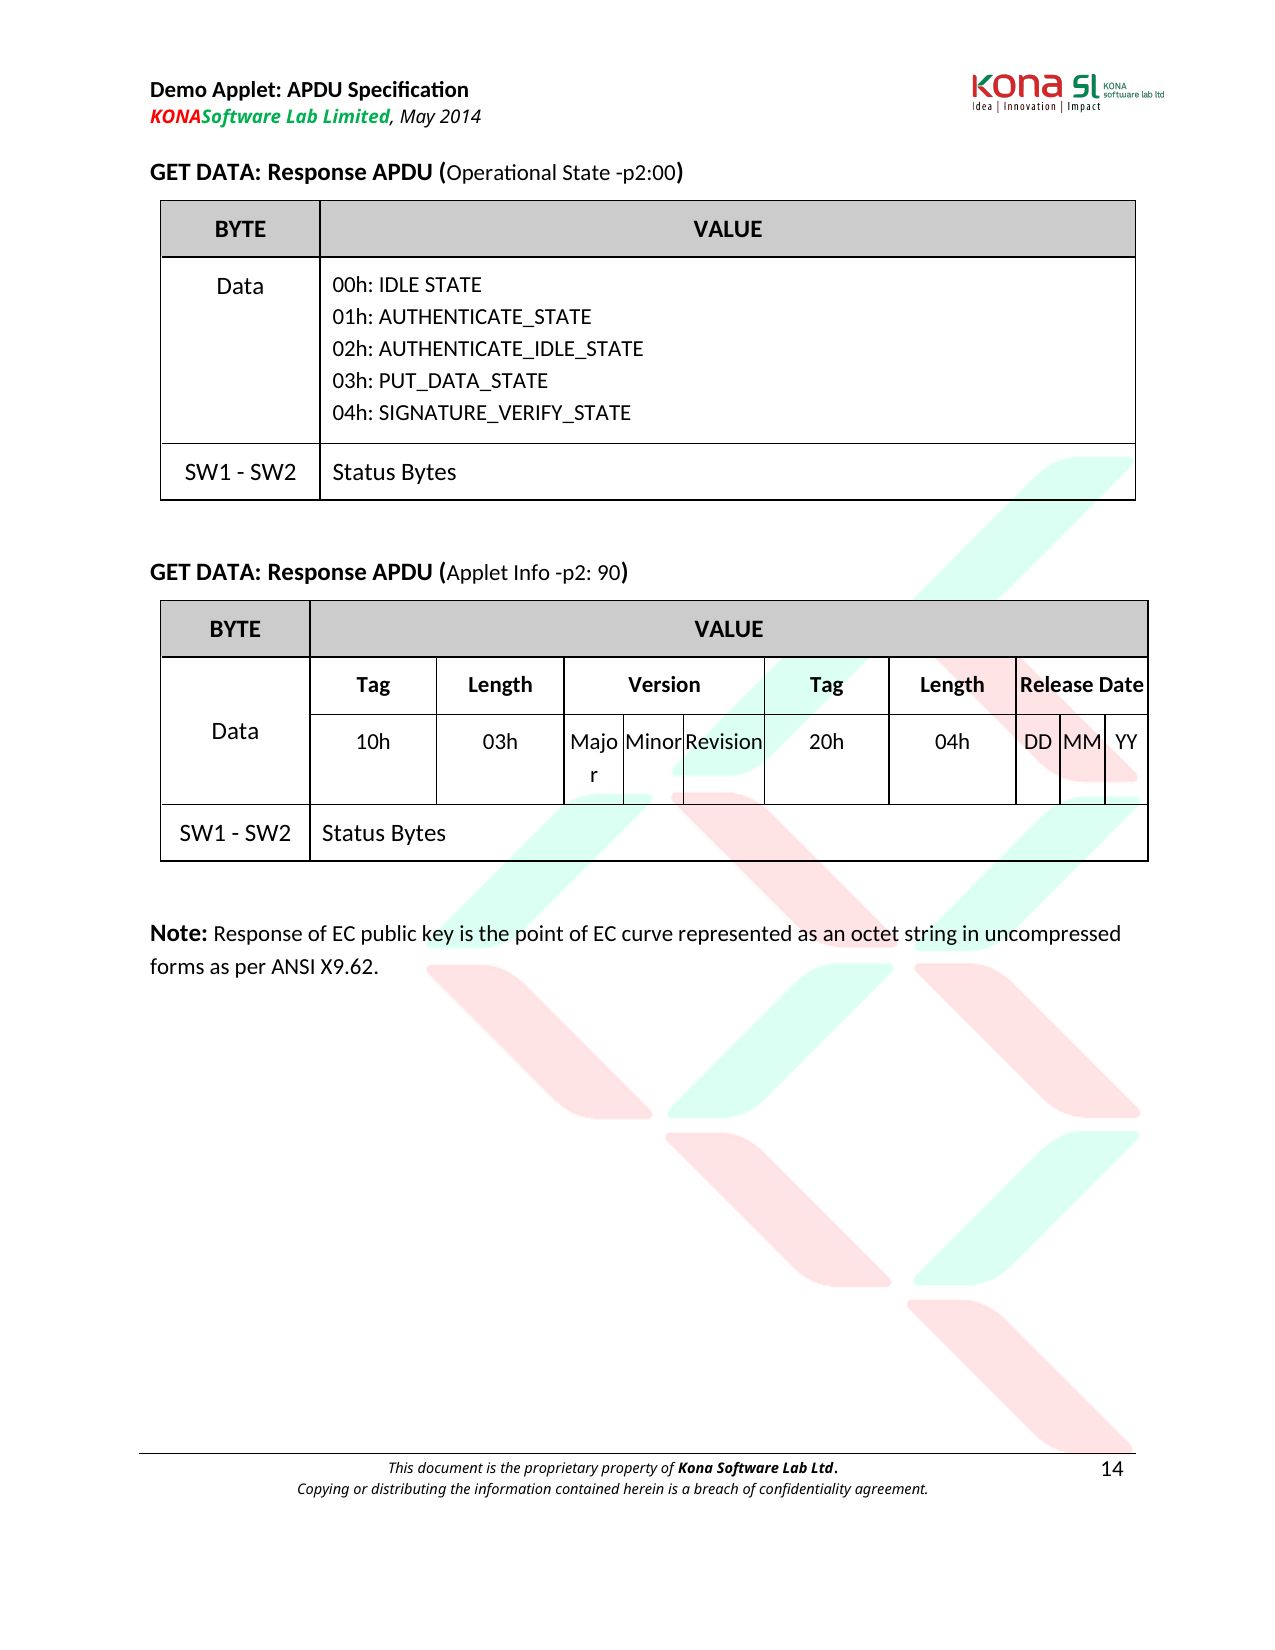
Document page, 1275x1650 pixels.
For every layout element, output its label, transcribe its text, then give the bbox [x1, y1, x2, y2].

text Note: Response of EC public key is the point of EC curve represented as an octet string in uncompressed forms as per ANSI X9.62. [150, 918, 1125, 980]
table_cell Length [437, 658, 563, 714]
table_cell Revision [684, 715, 764, 804]
table_cell Data [161, 657, 309, 804]
table_cell SW1 - SW2 [161, 805, 309, 860]
table_cell 00h: IDLE STATE 01h: AUTHENTICATE_STATE 02h: AUTHENTICATE_IDLE_STATE 03h: PUT_DATA_STATE 04h: SIGNATURE_VERIFY_STATE [321, 258, 1135, 443]
table_cell Major [565, 715, 623, 804]
table_cell Tag [765, 658, 888, 714]
table_header VALUE [311, 601, 1147, 656]
table_header BYTE [161, 201, 319, 256]
table_cell 10h [311, 715, 436, 804]
table_cell MM [1061, 715, 1104, 804]
table_header BYTE [161, 601, 309, 656]
table_cell YY [1106, 715, 1147, 804]
table_cell Minor [624, 715, 683, 804]
table_cell Tag [311, 658, 436, 714]
table_cell 20h [765, 715, 888, 804]
table_cell SW1 - SW2 [161, 444, 319, 499]
table_cell 03h [437, 715, 563, 804]
table_cell Length [890, 658, 1015, 714]
table_header VALUE [321, 201, 1135, 256]
table_cell 04h [890, 715, 1015, 804]
table_cell DD [1017, 715, 1059, 804]
picture [972, 74, 1164, 113]
text GET DATA: Response APDU (Operational State -p2:00) [150, 157, 1125, 187]
table_cell Release Date [1017, 658, 1147, 714]
table_cell Version [565, 658, 764, 714]
table_cell Status Bytes [321, 444, 1135, 499]
table_cell Status Bytes [311, 805, 1147, 860]
text GET DATA: Response APDU (Applet Info -p2: 90) [150, 556, 1125, 587]
table_cell Data [161, 257, 319, 443]
